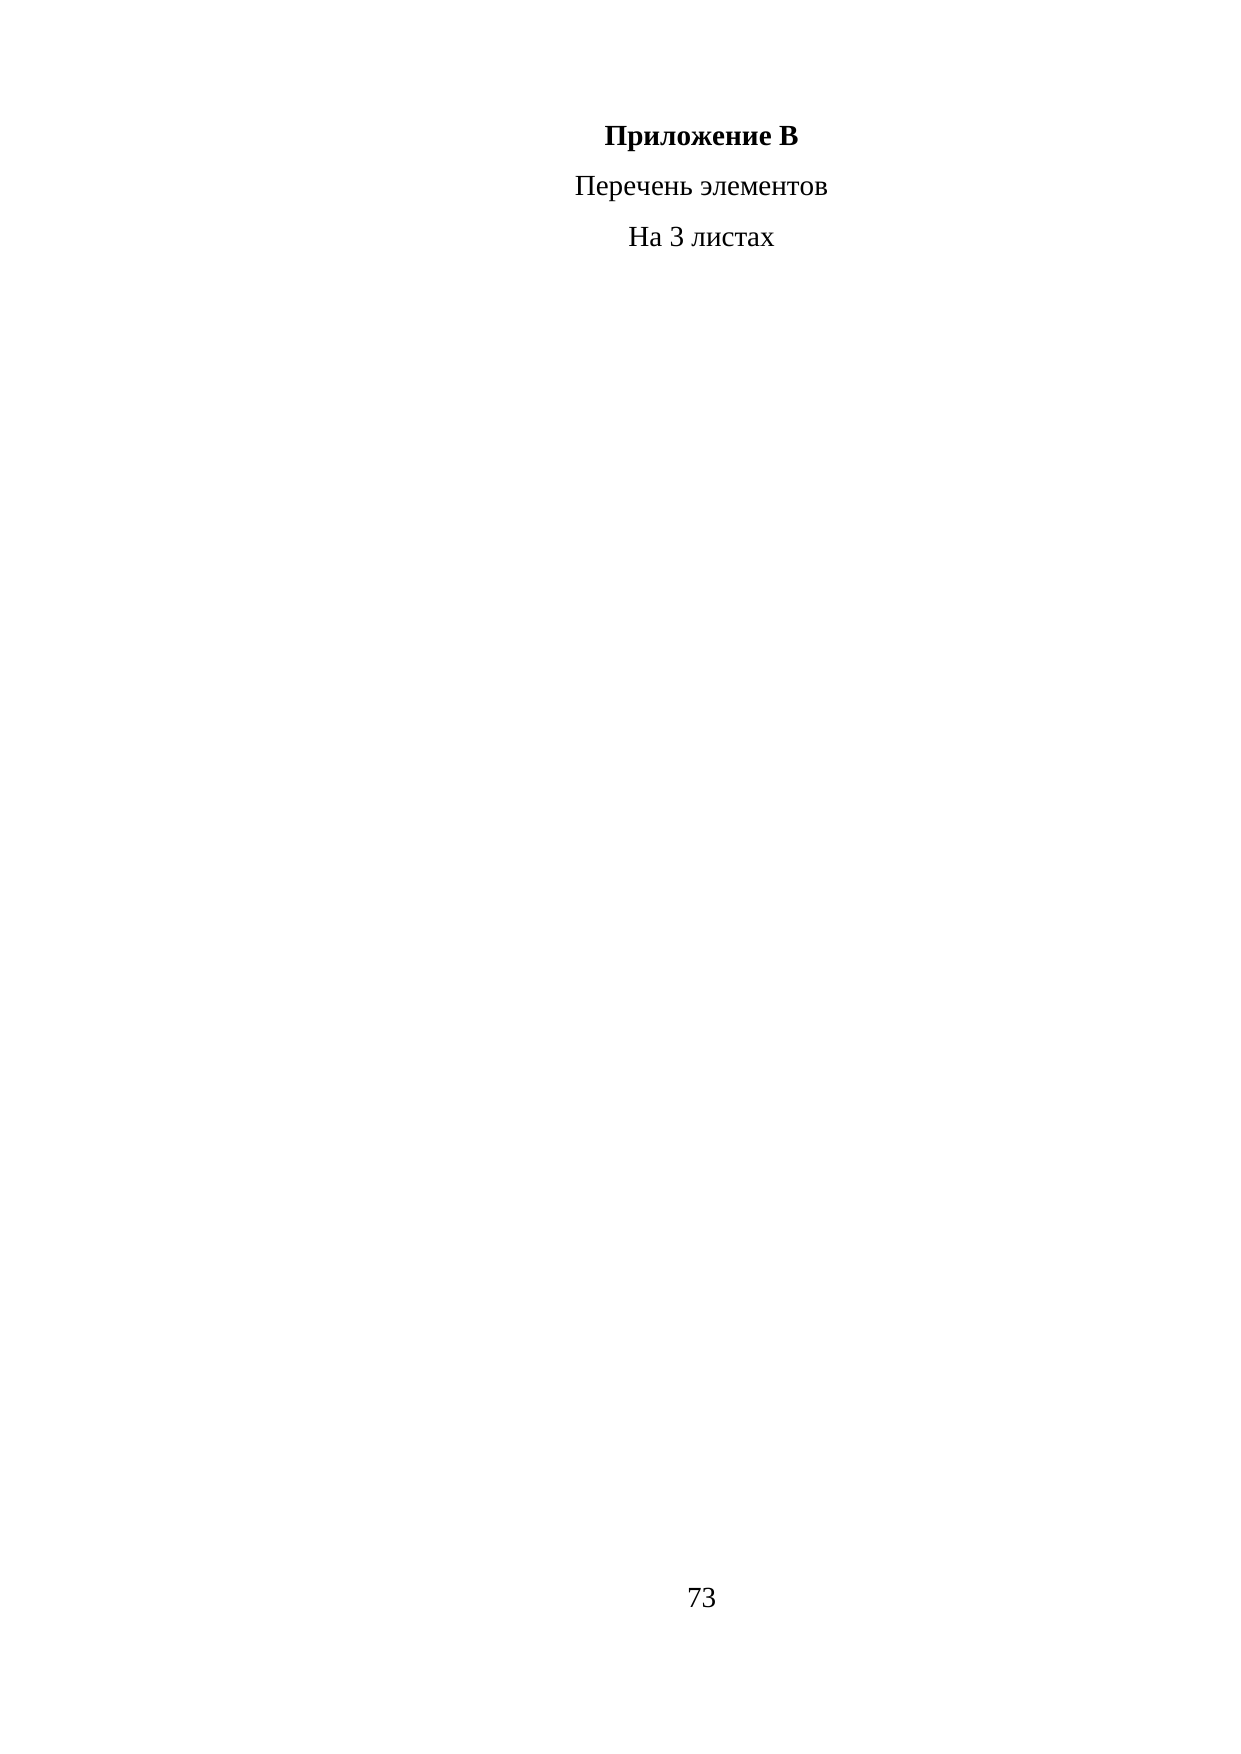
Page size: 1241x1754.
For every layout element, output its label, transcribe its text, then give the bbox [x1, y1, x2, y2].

text Перечень элементов [177, 168, 1152, 202]
text На 3 листах [177, 219, 1152, 252]
text Приложение В [177, 118, 1152, 152]
